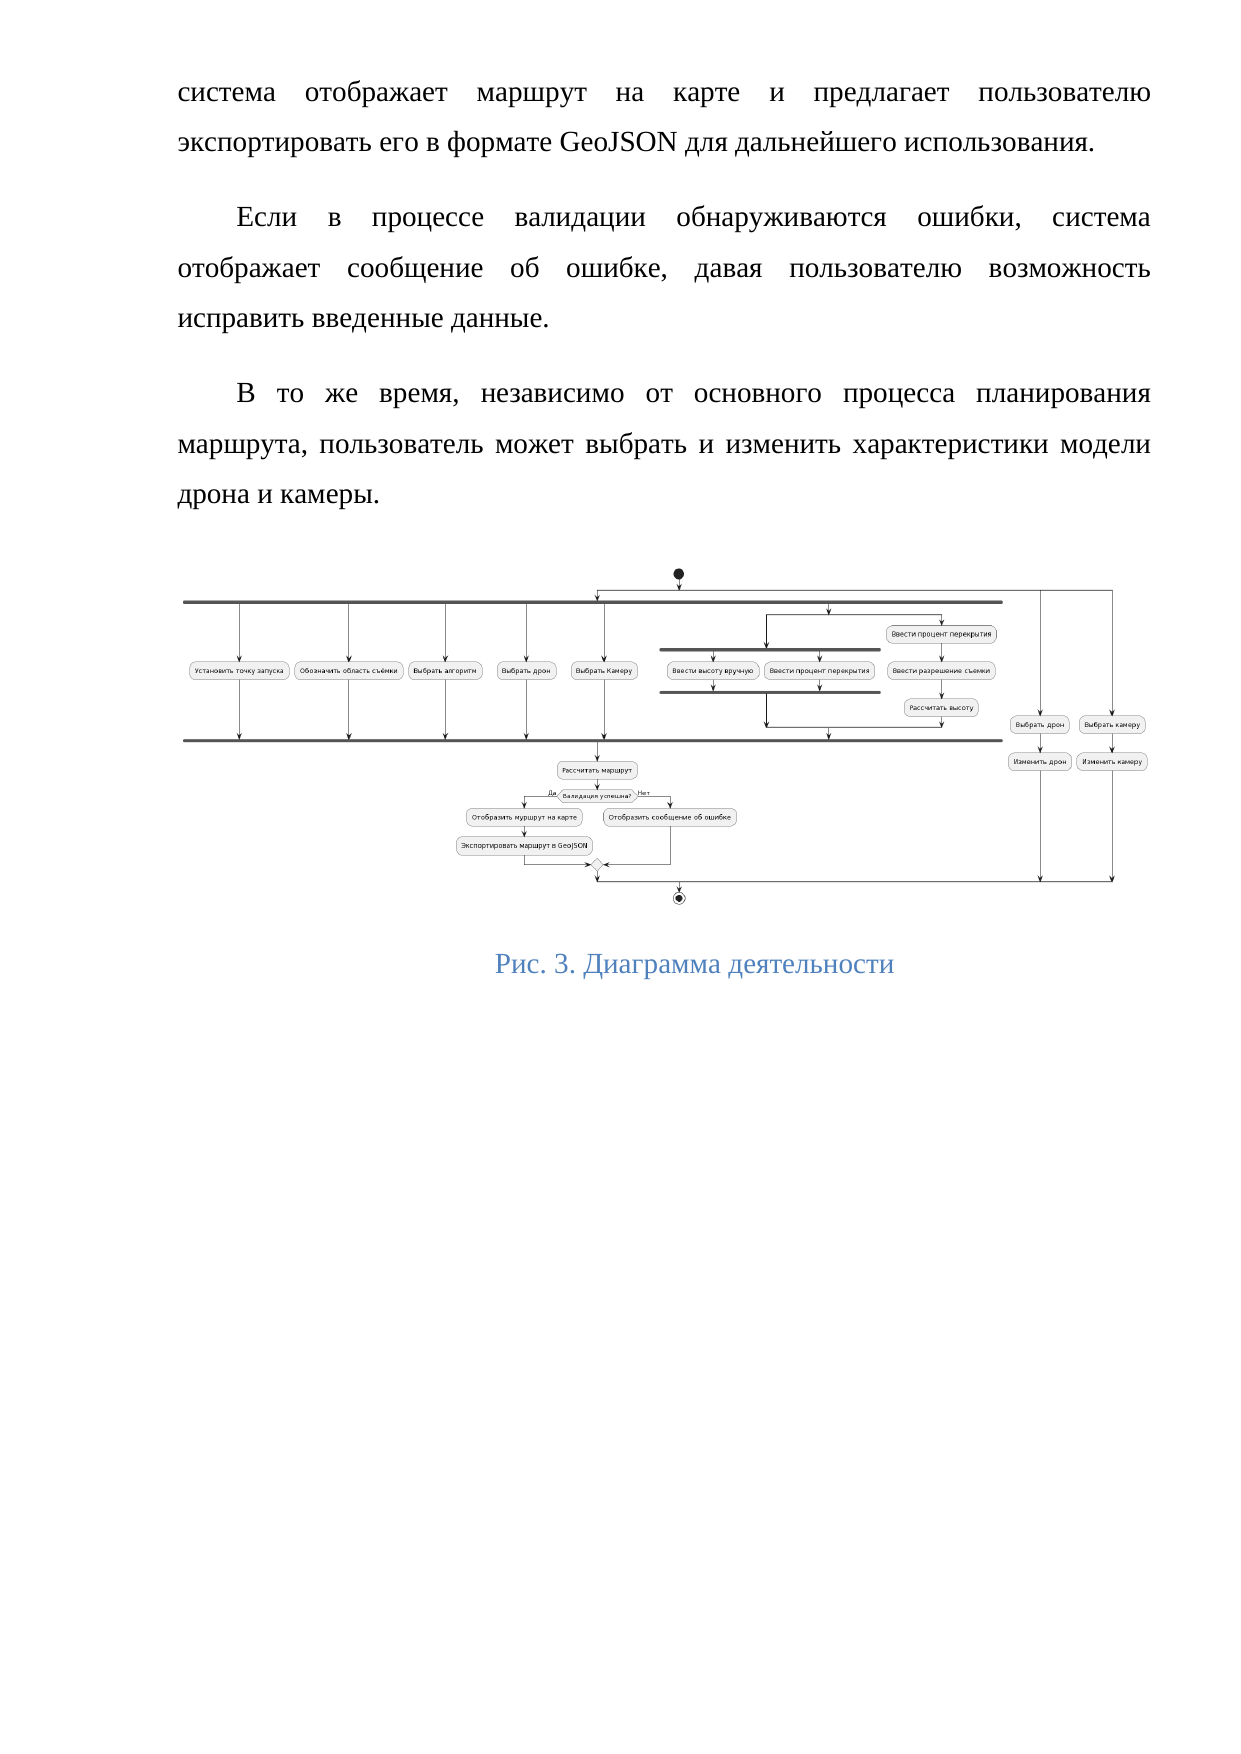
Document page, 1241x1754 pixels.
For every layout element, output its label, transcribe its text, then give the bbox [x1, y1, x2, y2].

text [177, 74, 1152, 158]
text В то же время, независимо от основного процесса планирования маршрута, пользователь может выбрать и изменить характеристики модели дрона и камеры. [177, 375, 1152, 509]
picture [177, 563, 1152, 909]
text Рис. 3. Диаграмма деятельности [177, 946, 1152, 980]
text Если в процессе валидации обнаруживаются ошибки, система отображает сообщение об ошибке, давая пользователю возможность исправить введенные данные. [177, 199, 1152, 334]
